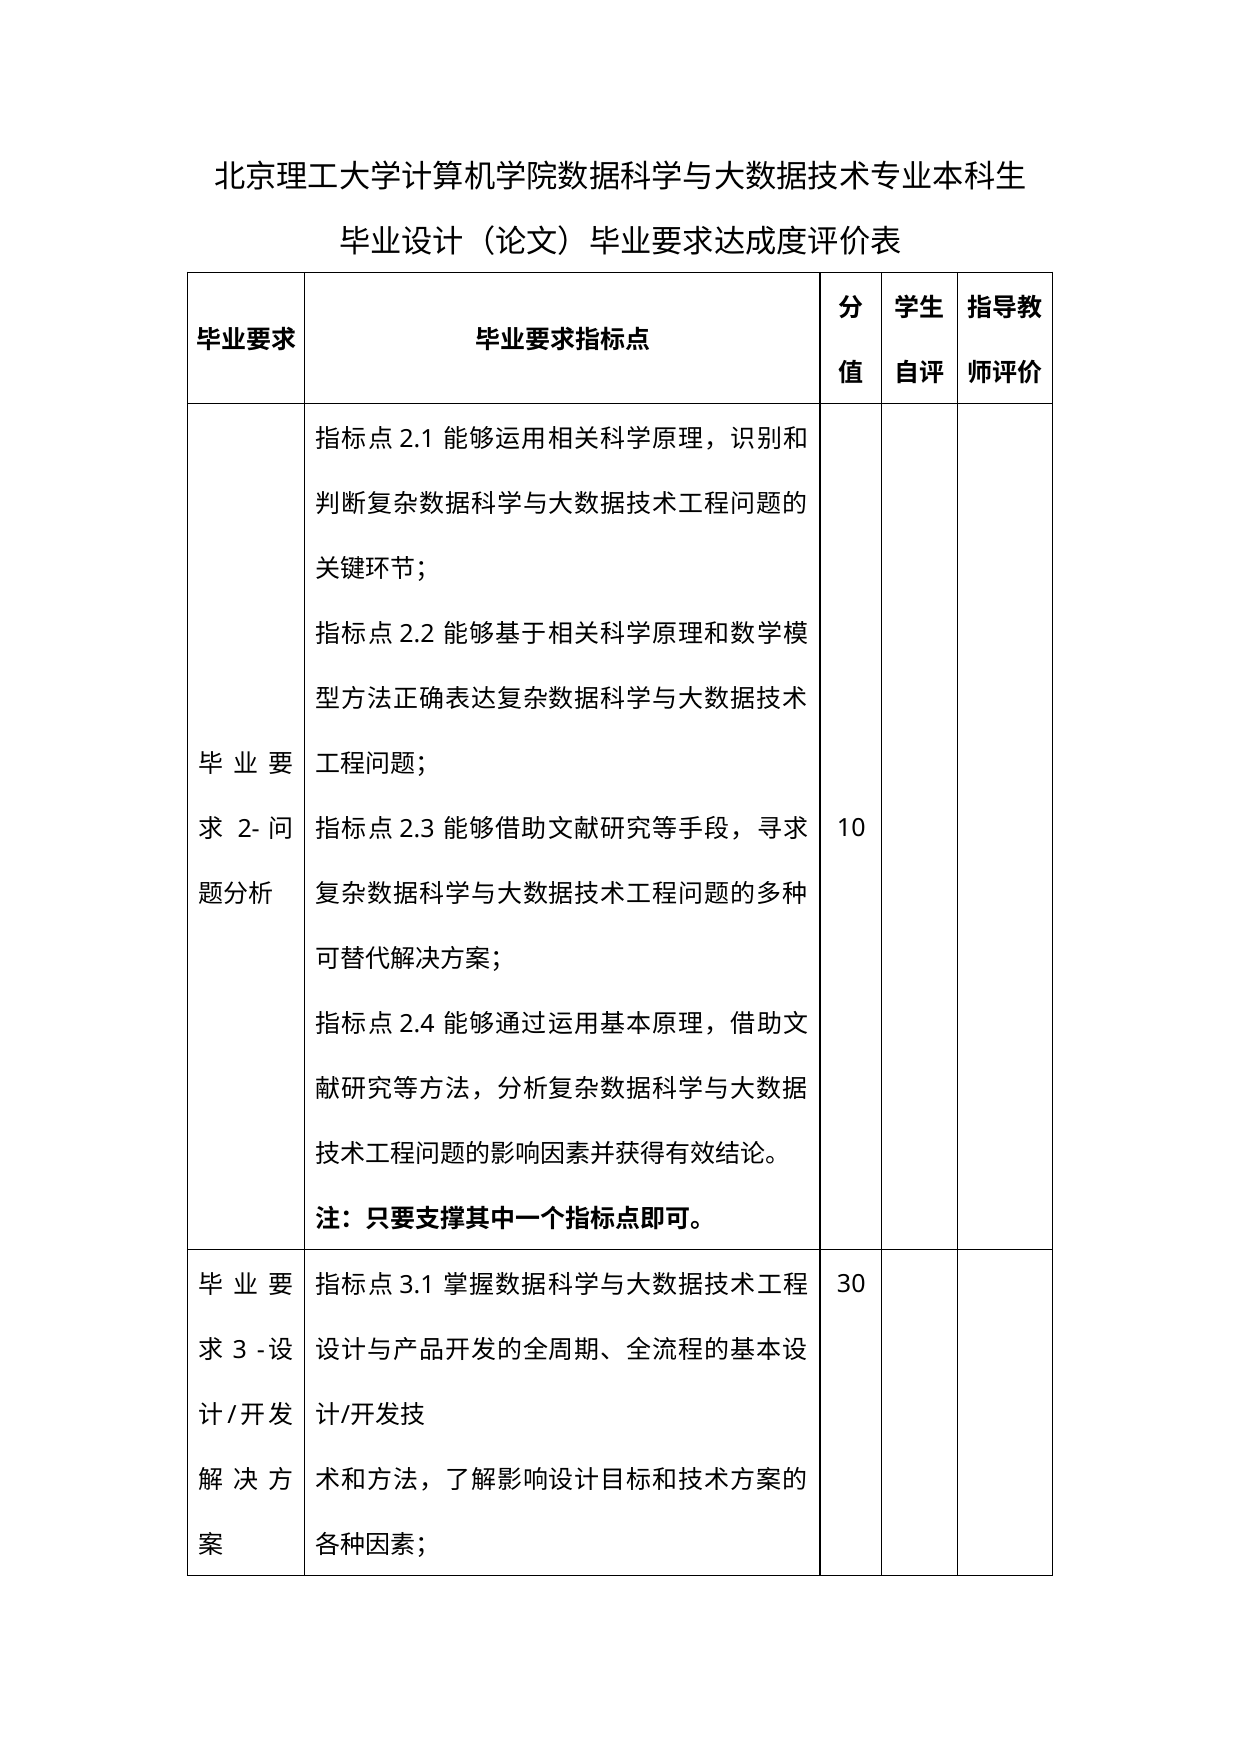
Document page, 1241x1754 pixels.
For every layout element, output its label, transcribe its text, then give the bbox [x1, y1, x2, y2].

table_cell 30 [821, 1250, 881, 1575]
table_cell [958, 1250, 1052, 1575]
table_cell [882, 1250, 957, 1575]
text 北京理工大学计算机学院数据科学与大数据技术专业本科生 [187, 142, 1053, 207]
table_header 分值 [821, 273, 881, 403]
table_cell [882, 404, 957, 1249]
table_header 毕业要求指标点 [305, 273, 819, 403]
table_cell [958, 404, 1052, 1249]
table_header 毕业要求 [188, 273, 304, 403]
table_cell 毕业要求2-问题分析 [188, 404, 304, 1249]
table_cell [305, 1250, 819, 1575]
table_cell 毕业要求3 -设计/开发解决方案 [188, 1250, 304, 1575]
table_header 指导教师评价 [958, 273, 1052, 403]
table_cell 指标点2.1 能够运用相关科学原理，识别和判断复杂数据科学与大数据技术工程问题的关键环节； 指标点2.2 能够基于相关科学原理和数学模型方法正确表达复杂数据科学与大数据技术工程问题； 指标点2.3 能够借助文献研究等手段，寻求复杂数据科学与大数据技术工程问题的多种可替代解决方案； 指标点2.4 能够通过运用基本原理，借助文献研究等方法，分析复杂数据科学与大数据技术工程问题的影响因素并获得有效结论。 注：只要支撑其中一个指标点即可。 [305, 404, 819, 1249]
table_cell 10 [821, 404, 881, 1249]
table_header 学生 自评 [882, 273, 957, 403]
text 毕业设计（论文）毕业要求达成度评价表 [187, 207, 1053, 272]
